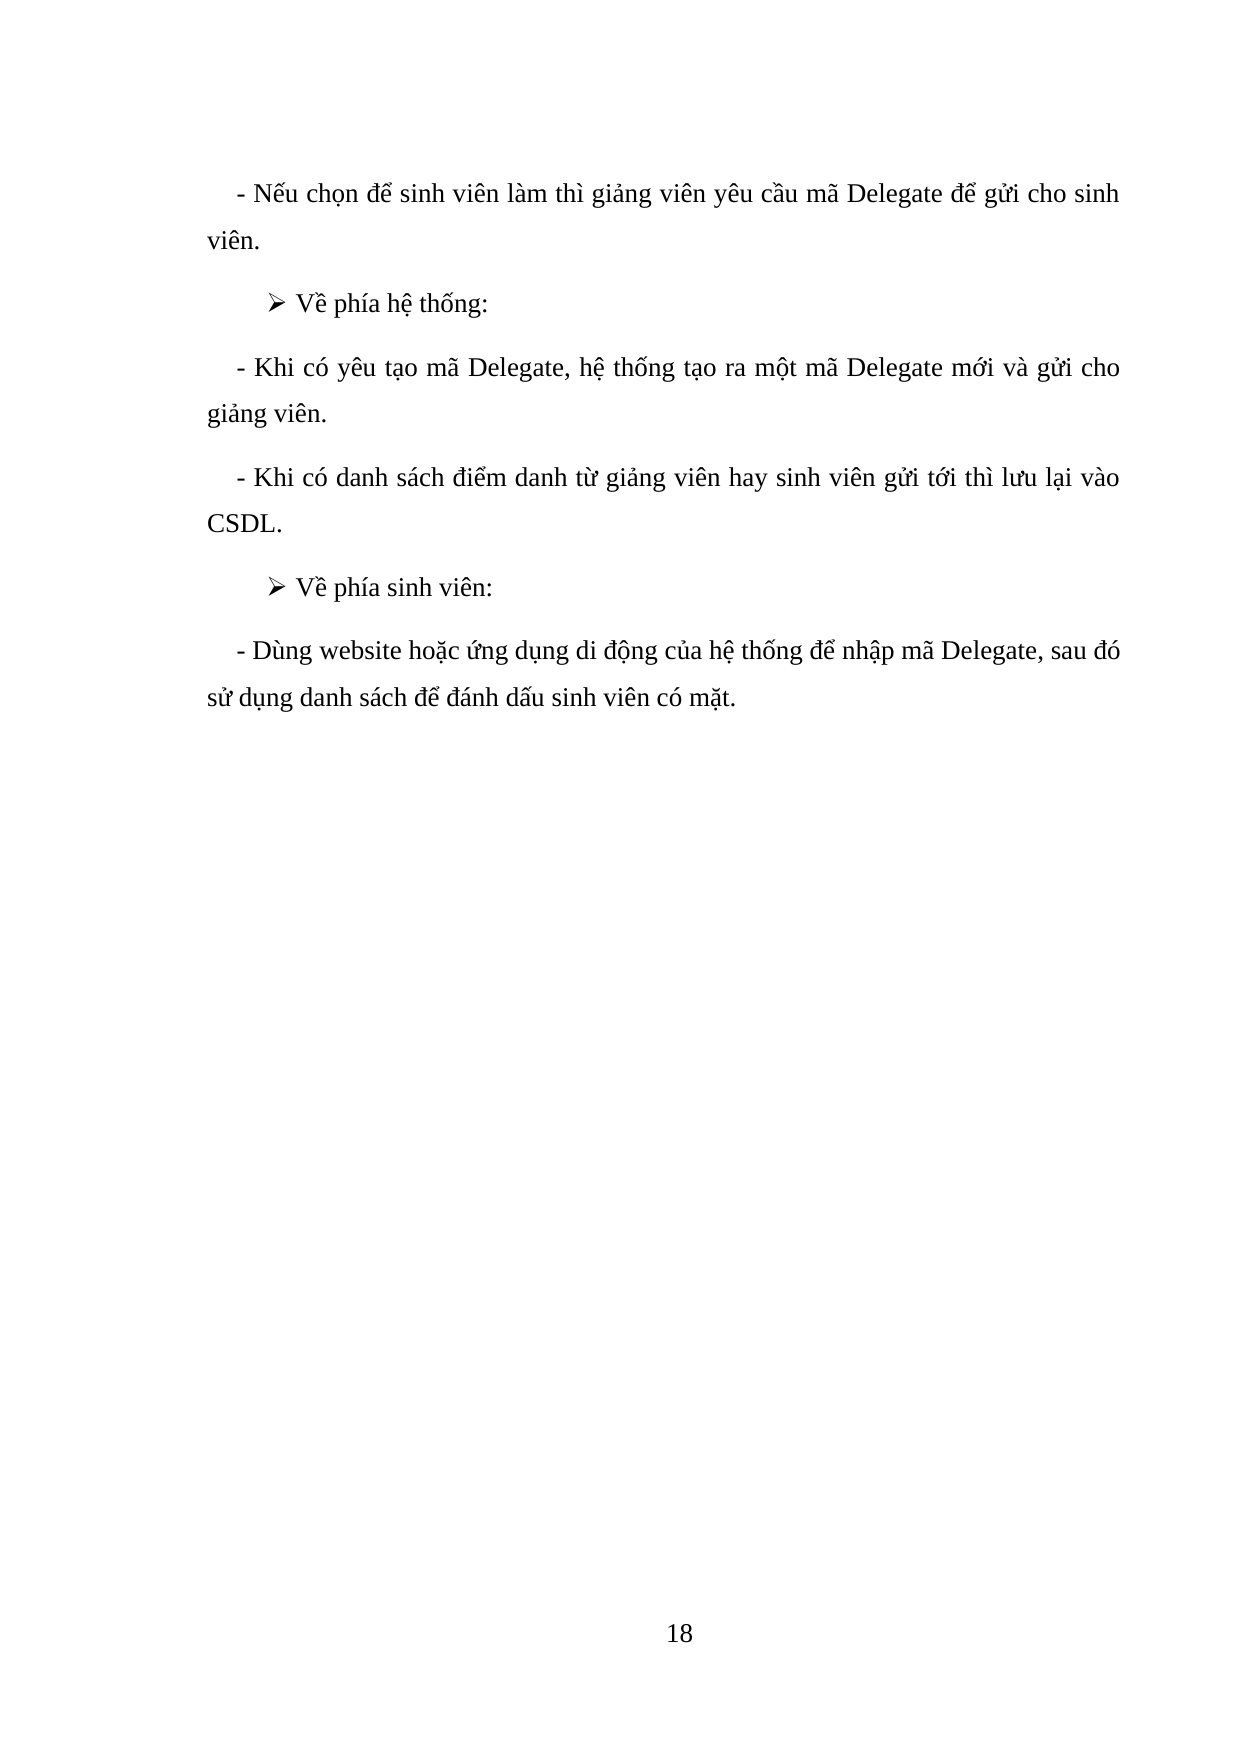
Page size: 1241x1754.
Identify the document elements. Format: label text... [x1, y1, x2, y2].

text Về phía hệ thống: [266, 287, 1122, 318]
text - Dùng website hoặc ứng dụng di động của hệ thống để nhập mã Delegate, sau đó sử dụng danh sách để đánh dấu sinh viên có mặt. [207, 634, 1122, 712]
text - Khi có danh sách điểm danh từ giảng viên hay sinh viên gửi tới thì lưu lại vào CSDL. [207, 461, 1122, 538]
text - Khi có yêu tạo mã Delegate, hệ thống tạo ra một mã Delegate mới và gửi cho giảng viên. [207, 351, 1122, 428]
text Về phía sinh viên: [266, 571, 1122, 602]
text - Nếu chọn để sinh viên làm thì giảng viên yêu cầu mã Delegate để gửi cho sinh viên. [207, 177, 1122, 255]
